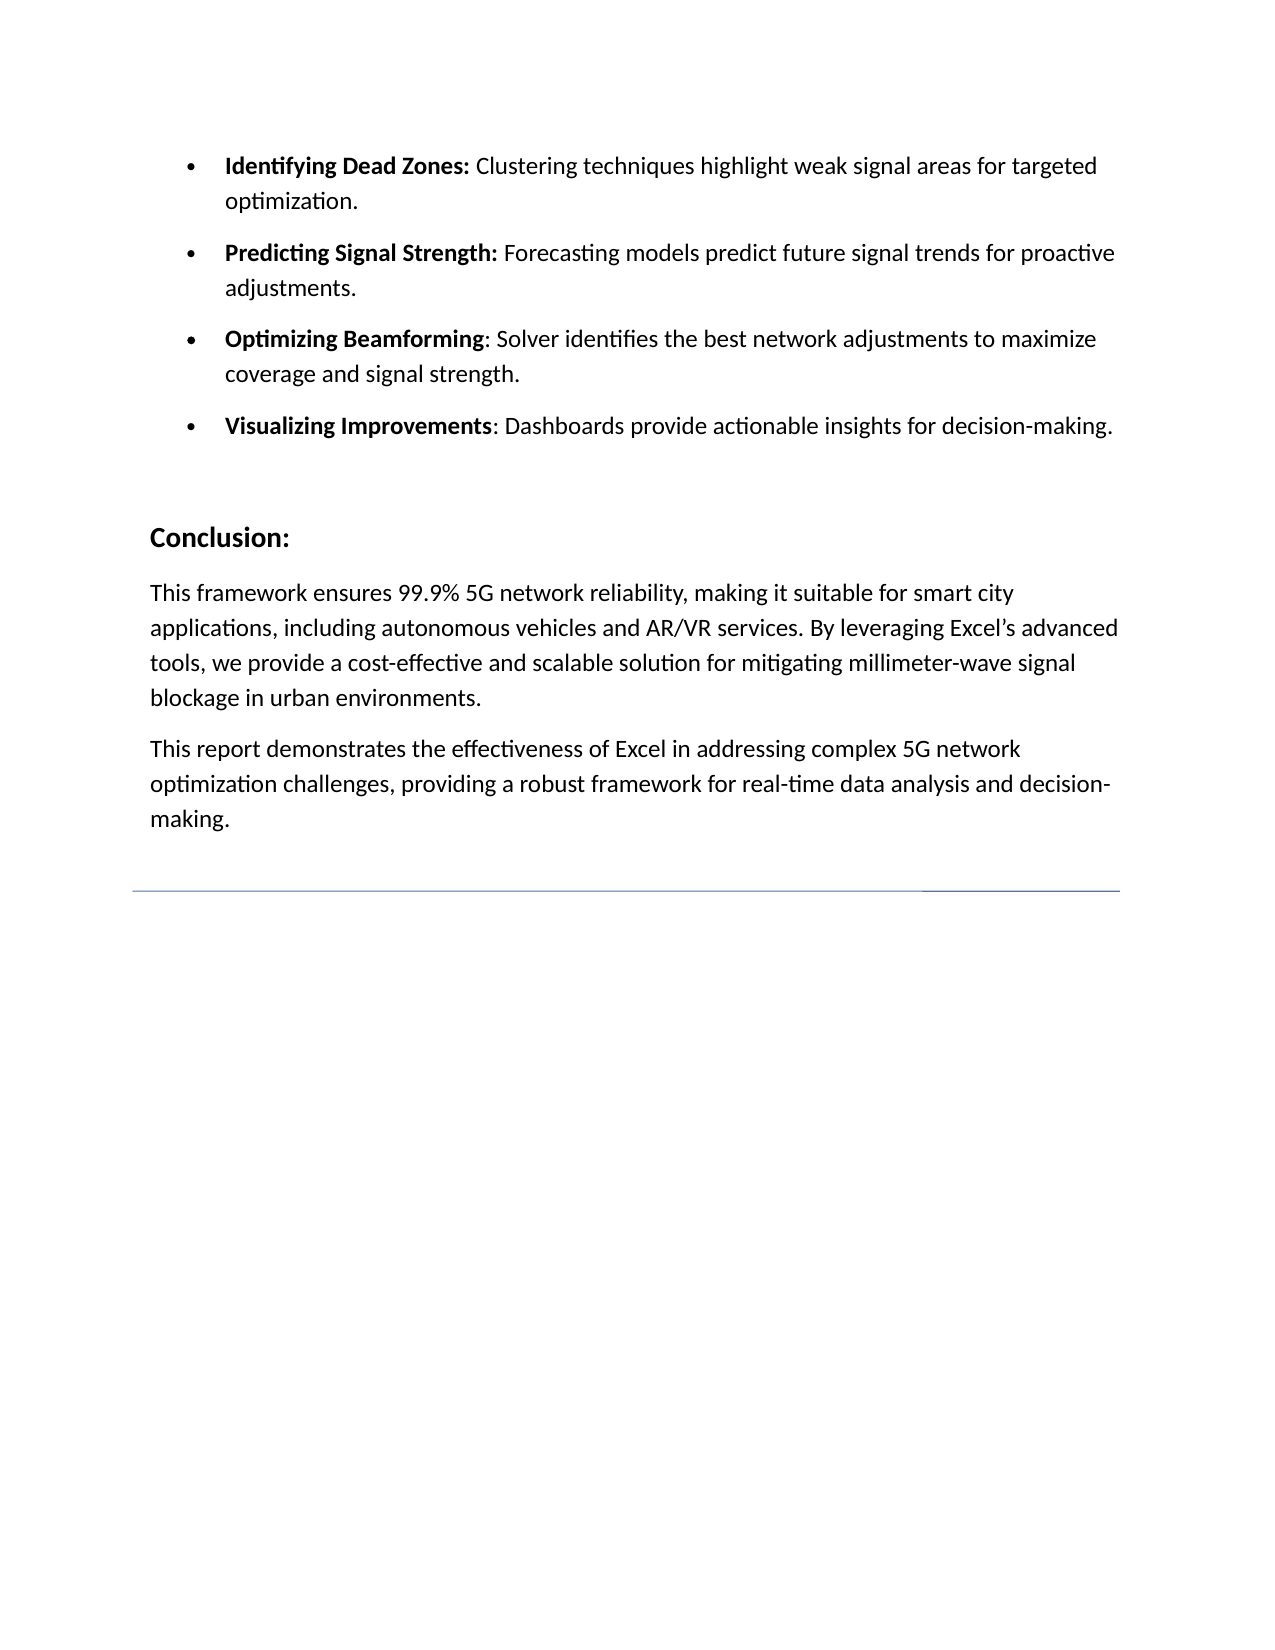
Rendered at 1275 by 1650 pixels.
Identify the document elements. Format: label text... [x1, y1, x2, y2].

list Predicting Signal Strength: Forecasting models predict future signal trends for proactive adjustments. [187, 237, 1125, 302]
text This report demonstrates the effectiveness of Excel in addressing complex 5G network optimization challenges, providing a robust framework for real-time data analysis and decision-making. [150, 733, 1125, 834]
list Identifying Dead Zones: Clustering techniques highlight weak signal areas for targeted optimization. [187, 150, 1125, 216]
list Optimizing Beamforming: Solver identifies the best network adjustments to maximize coverage and signal strength. [187, 323, 1125, 389]
text Conclusion: [150, 519, 1125, 555]
text This framework ensures 99.9% 5G network reliability, making it suitable for smart city applications, including autonomous vehicles and AR/VR services. By leveraging Excel’s advanced tools, we provide a cost-effective and scalable solution for mitigating millimeter-wave signal blockage in urban environments. [150, 577, 1125, 712]
list Visualizing Improvements: Dashboards provide actionable insights for decision-making. [187, 410, 1125, 441]
